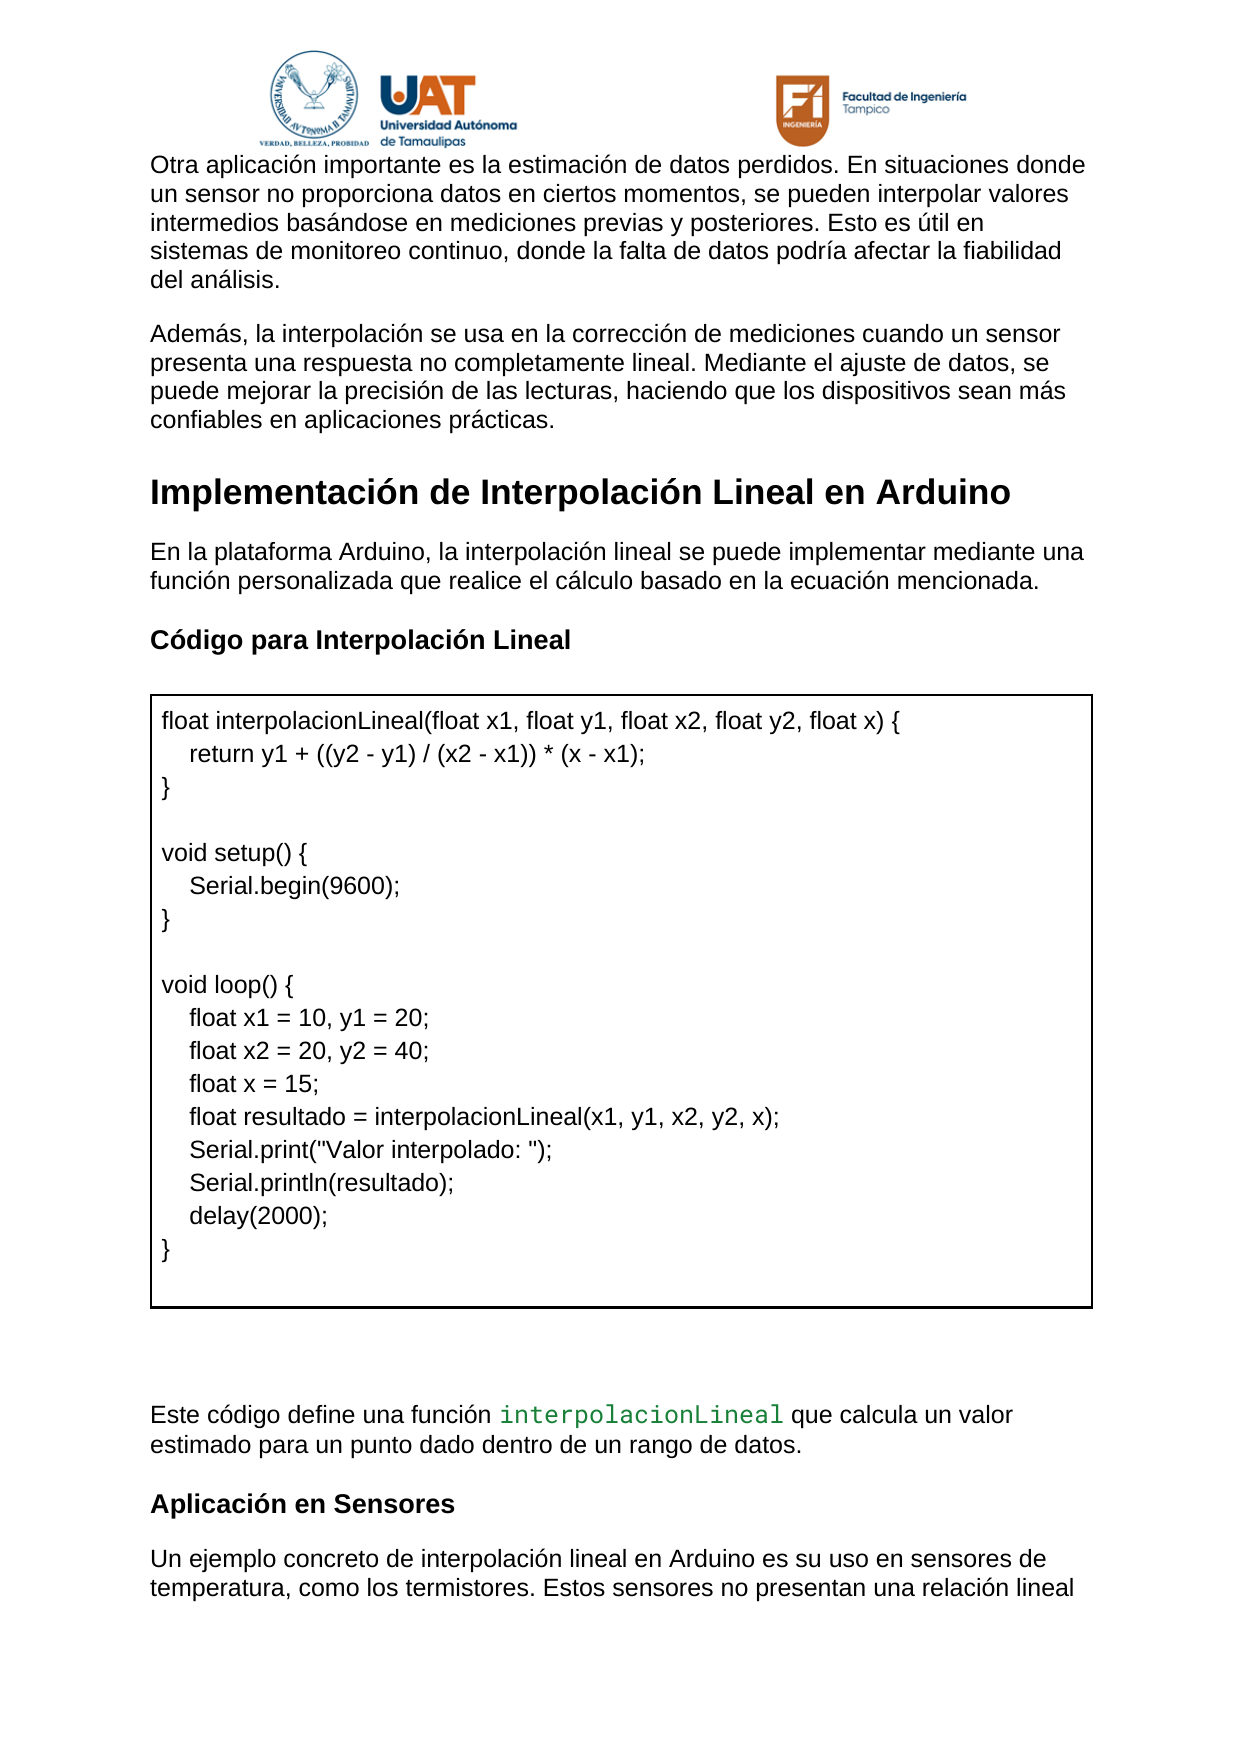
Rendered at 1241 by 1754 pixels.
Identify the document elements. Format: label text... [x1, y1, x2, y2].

subtitle Aplicación en Sensores [150, 1488, 1090, 1519]
text Además, la interpolación se usa en la corrección de mediciones cuando un sensor presenta una respuesta no completamente lineal. Mediante el ajuste de datos, se puede mejorar la precisión de las lecturas, haciendo que los dispositivos sean más confiables en aplicaciones prácticas. [150, 319, 1090, 434]
text Otra aplicación importante es la estimación de datos perdidos. En situaciones donde un sensor no proporciona datos en ciertos momentos, se pueden interpolar valores intermedios basándose en mediciones previas y posteriores. Esto es útil en sistemas de monitoreo continuo, donde la falta de datos podría afectar la fiabilidad del análisis. [150, 150, 1090, 294]
picture [149, 48, 1091, 151]
subtitle Código para Interpolación Lineal [150, 624, 1090, 655]
table_header float interpolacionLineal(float x1, float y1, float x2, float y2, float x) { return y1 + ((y2 - y1) / (x2 - x1)) * (x - x1); } void setup() { Serial.begin(9600); } void loop() { float x1 = 10, y1 = 20; float x2 = 20, y2 = 40; float x = 15; float resultado = interpolacionLineal(x1, y1, x2, y2, x); Serial.print("Valor interpolado: "); Serial.println(resultado); delay(2000); } [152, 696, 1091, 1306]
text Este código define una función interpolacionLineal que calcula un valor estimado para un punto dado dentro de un rango de datos. [150, 1397, 1090, 1458]
subtitle Implementación de Interpolación Lineal en Arduino [150, 471, 1090, 512]
text En la plataforma Arduino, la interpolación lineal se puede implementar mediante una función personalizada que realice el cálculo basado en la ecuación mencionada. [150, 537, 1090, 594]
